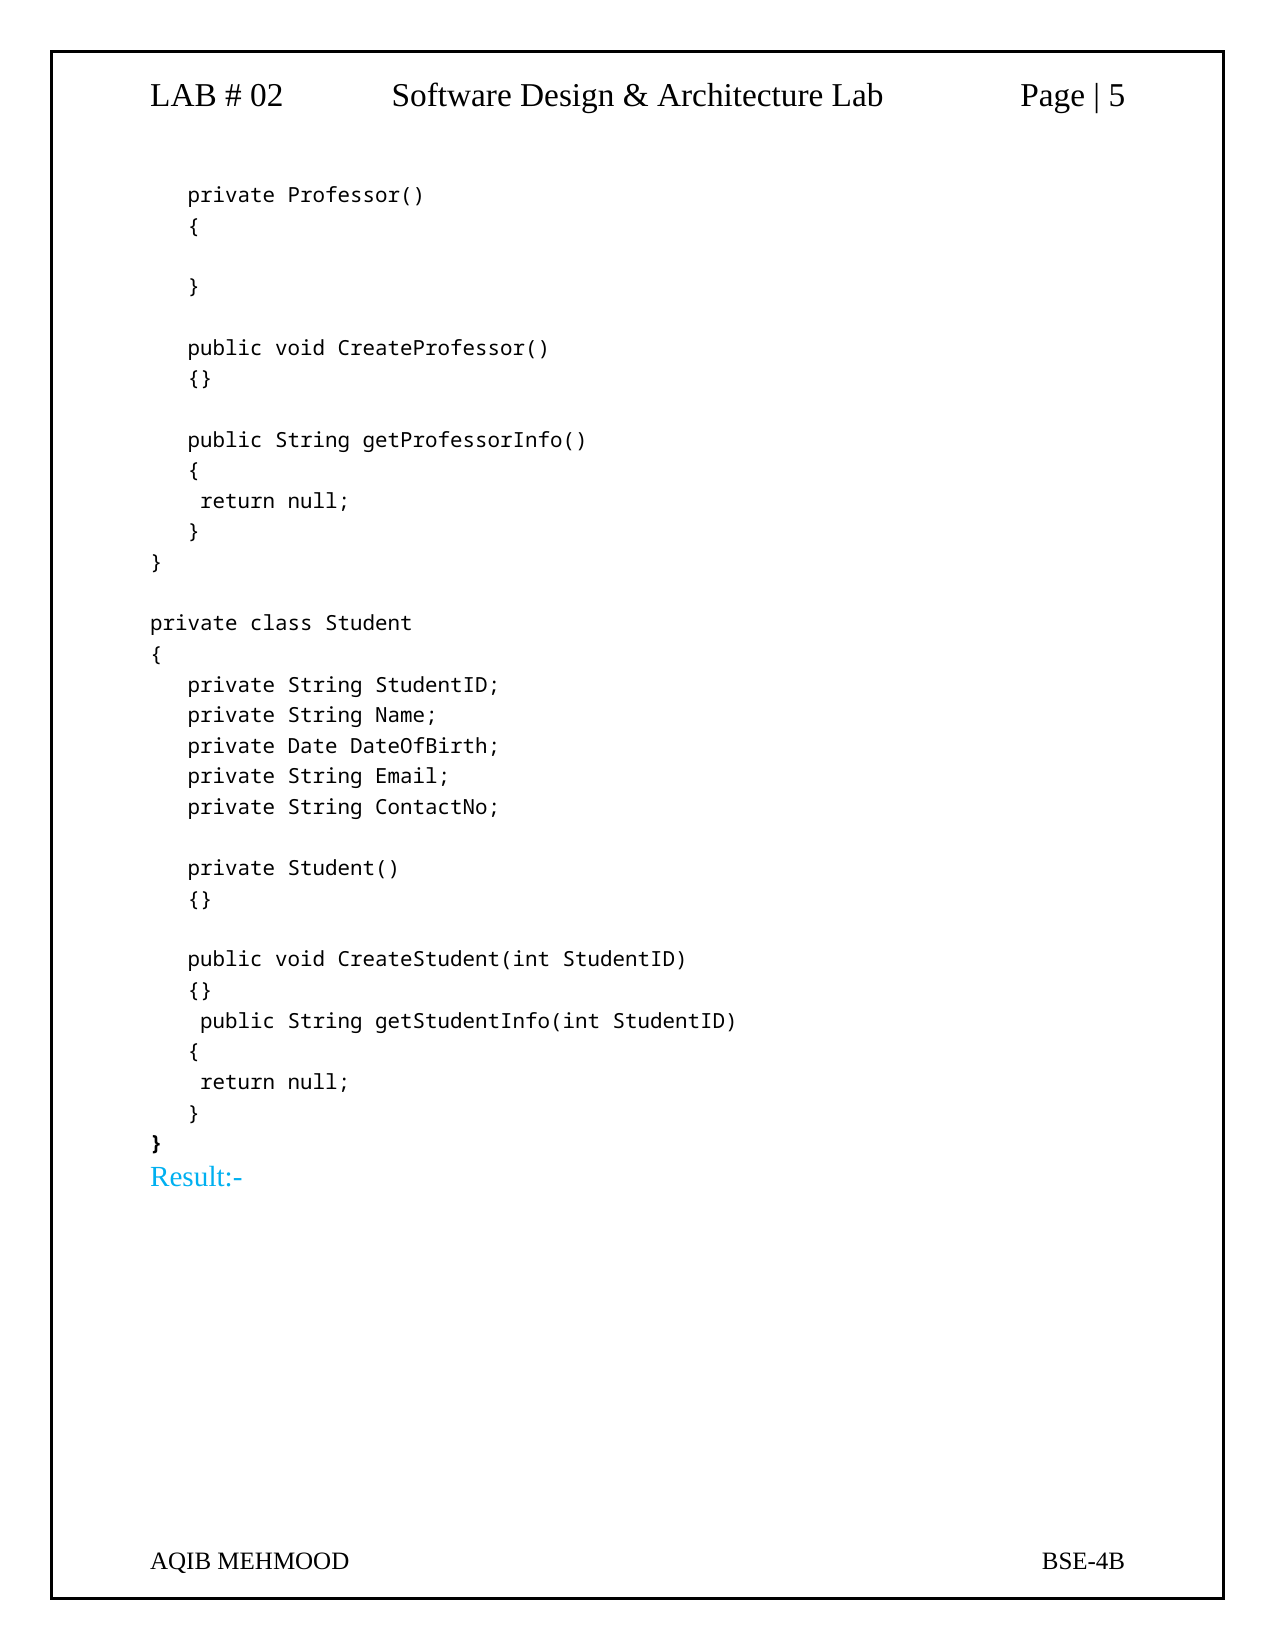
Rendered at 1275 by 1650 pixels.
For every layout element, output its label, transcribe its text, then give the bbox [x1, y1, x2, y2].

text private String Email; [150, 762, 1125, 790]
text private Date DateOfBirth; [150, 731, 1125, 759]
text return null; [150, 486, 1125, 514]
text } [150, 1128, 1125, 1157]
text private String Name; [150, 700, 1125, 729]
text public void CreateProfessor() [150, 333, 1125, 361]
text private Professor() [150, 180, 1125, 209]
text { [150, 1036, 1125, 1065]
text public String getProfessorInfo() [150, 425, 1125, 453]
text return null; [150, 1067, 1125, 1096]
text private Student() [150, 853, 1125, 882]
text } [150, 1098, 1125, 1126]
text private class Student [150, 608, 1125, 637]
text { [150, 455, 1125, 484]
text } [150, 547, 1125, 576]
text {} [150, 363, 1125, 392]
text } [150, 517, 1125, 545]
text {} [150, 884, 1125, 912]
text } [150, 272, 1125, 300]
text public void CreateStudent(int StudentID) [150, 944, 1125, 973]
text Result:- [150, 1159, 1125, 1192]
text public String getStudentInfo(int StudentID) [150, 1006, 1125, 1034]
text { [150, 211, 1125, 239]
text private String StudentID; [150, 670, 1125, 698]
text { [150, 639, 1125, 668]
text {} [150, 975, 1125, 1004]
text private String ContactNo; [150, 792, 1125, 821]
